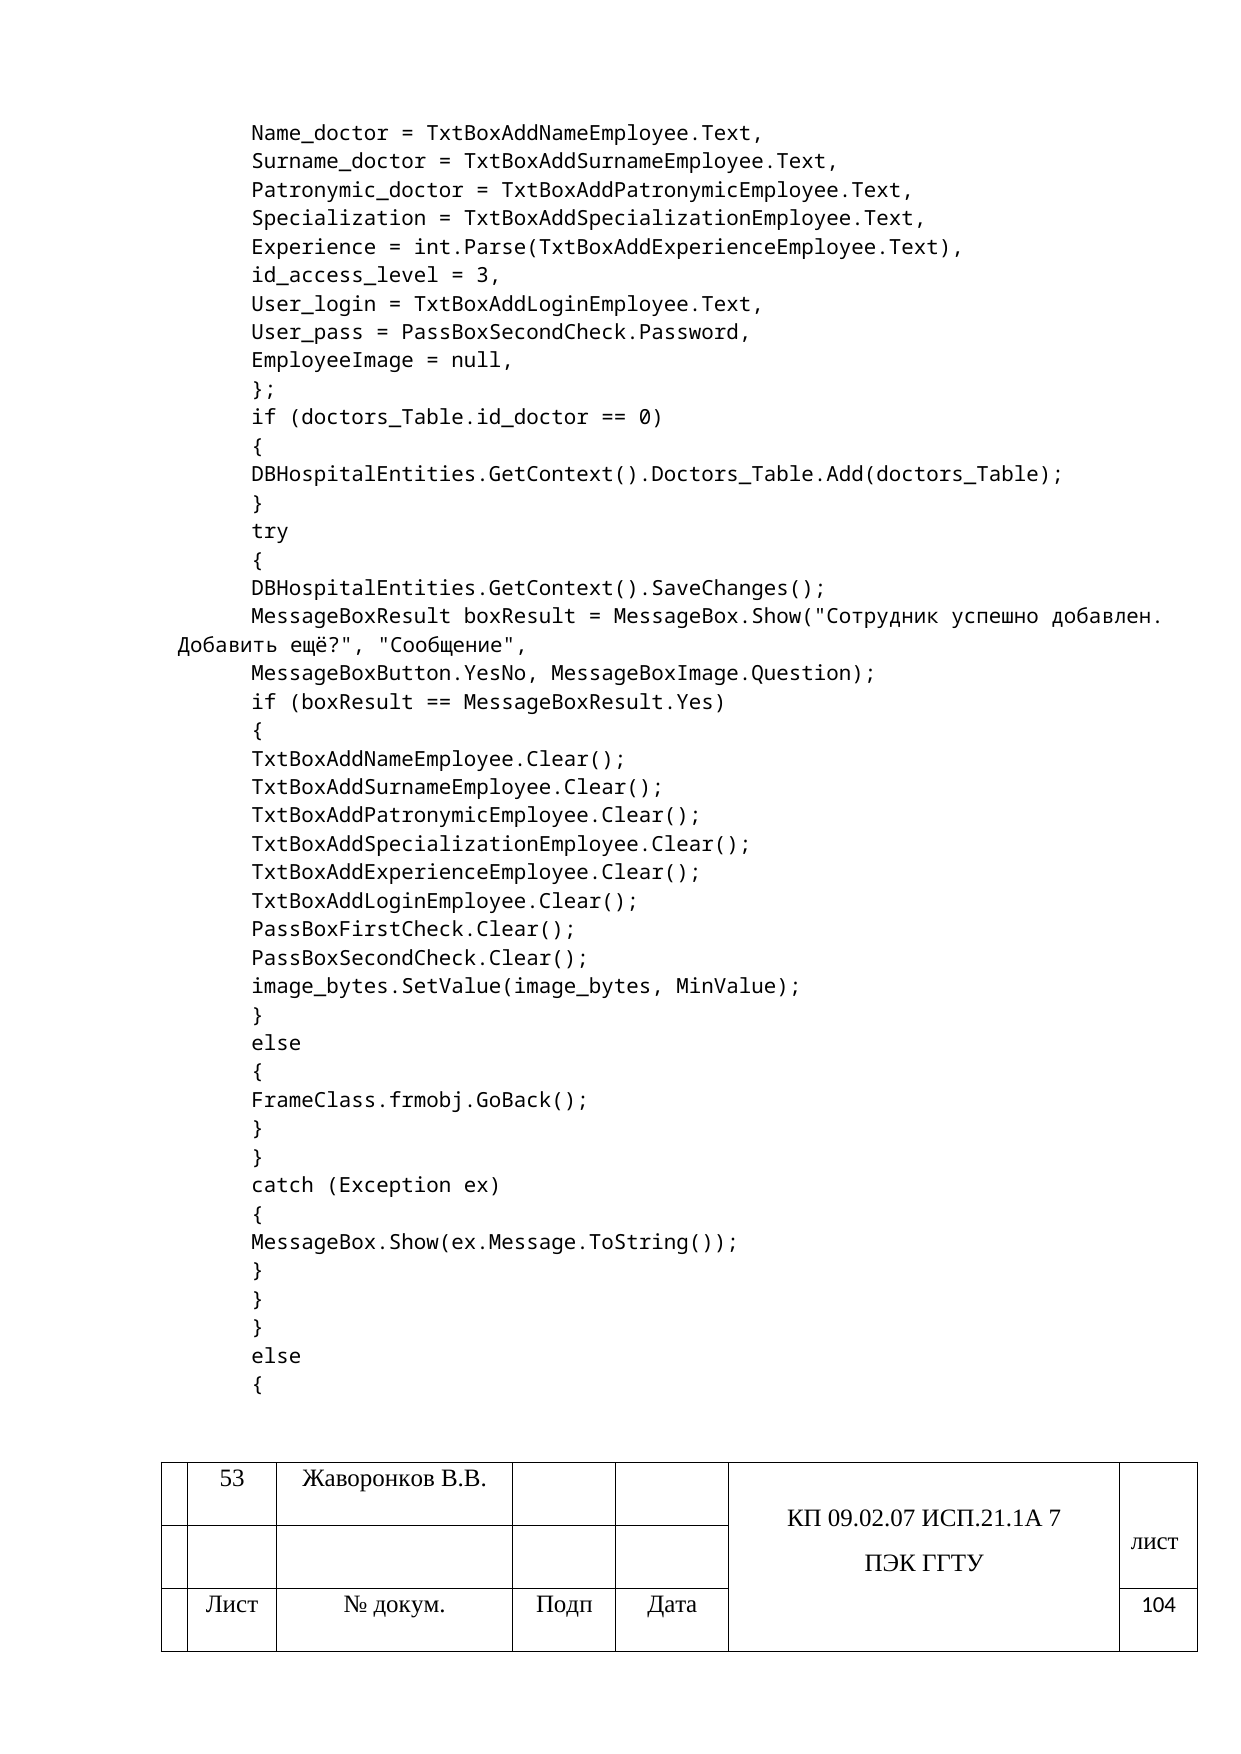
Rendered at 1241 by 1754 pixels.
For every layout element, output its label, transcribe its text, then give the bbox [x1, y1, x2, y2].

text Experience = int.Parse(TxtBoxAddExperienceEmployee.Text), [177, 232, 1181, 260]
text DBHospitalEntities.GetContext().Doctors_Table.Add(doctors_Table); [177, 459, 1181, 488]
text MessageBox.Show(ex.Message.ToString()); [177, 1227, 1181, 1256]
text { [177, 431, 1181, 459]
text catch (Exception ex) [177, 1170, 1181, 1199]
text TxtBoxAddExperienceEmployee.Clear(); [177, 857, 1181, 886]
text } [177, 1142, 1181, 1170]
text } [177, 1256, 1181, 1284]
text if (boxResult == MessageBoxResult.Yes) [177, 687, 1181, 715]
text { [177, 1369, 1181, 1398]
text MessageBoxResult boxResult = MessageBox.Show("Сотрудник успешно добавлен. Добавить ещё?", "Сообщение", [177, 602, 1181, 658]
text { [177, 1199, 1181, 1227]
text Name_doctor = TxtBoxAddNameEmployee.Text, [177, 118, 1181, 147]
text TxtBoxAddLoginEmployee.Clear(); [177, 886, 1181, 914]
text if (doctors_Table.id_doctor == 0) [177, 402, 1181, 431]
text PassBoxFirstCheck.Clear(); [177, 914, 1181, 943]
text Patronymic_doctor = TxtBoxAddPatronymicEmployee.Text, [177, 175, 1181, 203]
text image_bytes.SetValue(image_bytes, MinValue); [177, 971, 1181, 1000]
text DBHospitalEntities.GetContext().SaveChanges(); [177, 573, 1181, 602]
text } [177, 488, 1181, 516]
text else [177, 1028, 1181, 1057]
text User_pass = PassBoxSecondCheck.Password, [177, 317, 1181, 346]
text Surname_doctor = TxtBoxAddSurnameEmployee.Text, [177, 147, 1181, 175]
text FrameClass.frmobj.GoBack(); [177, 1085, 1181, 1113]
text Specialization = TxtBoxAddSpecializationEmployee.Text, [177, 203, 1181, 232]
text try [177, 516, 1181, 545]
text PassBoxSecondCheck.Clear(); [177, 943, 1181, 971]
text }; [177, 374, 1181, 402]
text { [177, 545, 1181, 573]
text else [177, 1341, 1181, 1369]
text } [177, 1284, 1181, 1312]
text EmployeeImage = null, [177, 346, 1181, 374]
text } [177, 1312, 1181, 1341]
text TxtBoxAddSurnameEmployee.Clear(); [177, 772, 1181, 801]
text } [177, 1000, 1181, 1028]
text } [177, 1113, 1181, 1142]
text MessageBoxButton.YesNo, MessageBoxImage.Question); [177, 658, 1181, 687]
text User_login = TxtBoxAddLoginEmployee.Text, [177, 289, 1181, 317]
text id_access_level = 3, [177, 260, 1181, 289]
text TxtBoxAddPatronymicEmployee.Clear(); [177, 801, 1181, 829]
text { [177, 1057, 1181, 1085]
text TxtBoxAddNameEmployee.Clear(); [177, 744, 1181, 772]
text { [177, 715, 1181, 744]
text TxtBoxAddSpecializationEmployee.Clear(); [177, 829, 1181, 857]
